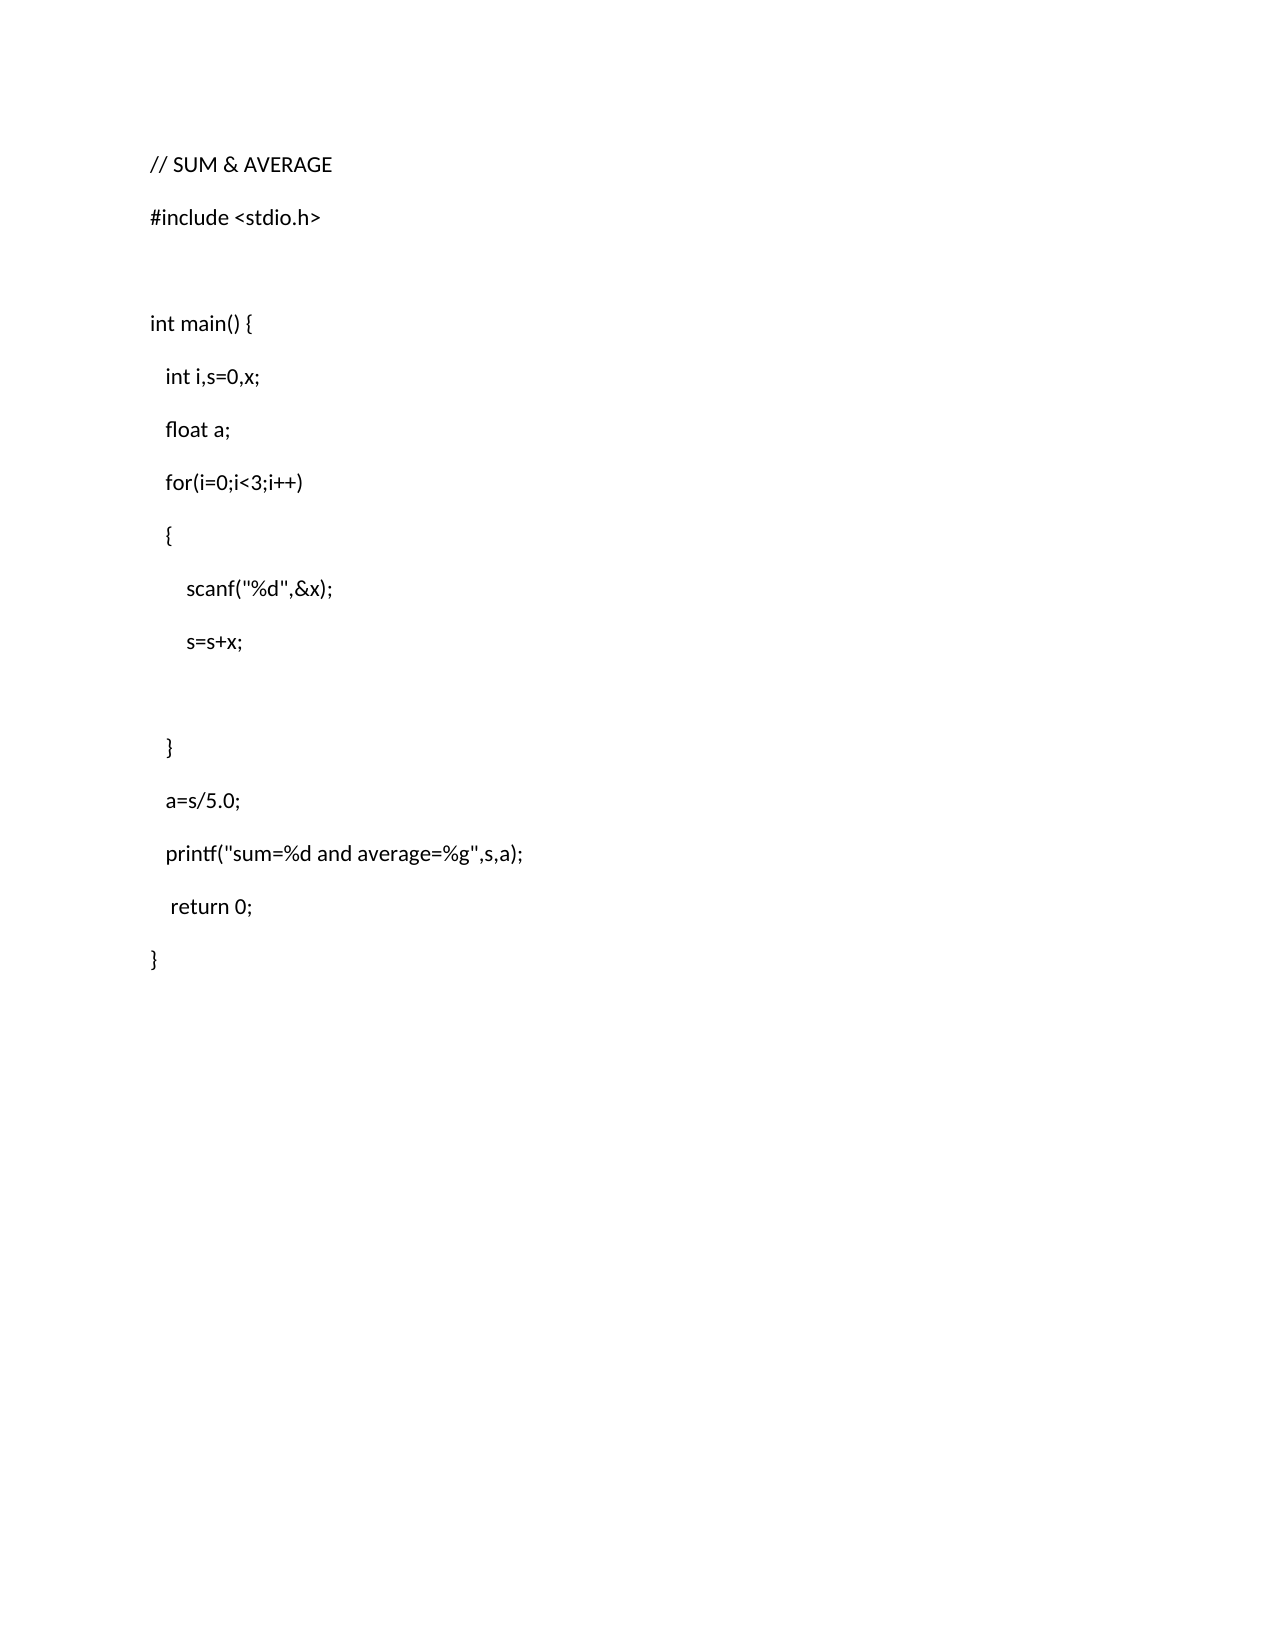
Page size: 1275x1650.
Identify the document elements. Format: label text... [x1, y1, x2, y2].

text int i,s=0,x; [150, 362, 1125, 390]
text } [150, 733, 1125, 761]
text float a; [150, 415, 1125, 443]
text printf("sum=%d and average=%g",s,a); [150, 839, 1125, 867]
text return 0; [150, 892, 1125, 920]
text for(i=0;i<3;i++) [150, 468, 1125, 496]
text { [150, 521, 1125, 549]
text // SUM & AVERAGE [150, 150, 1125, 178]
text scanf("%d",&x); [150, 574, 1125, 602]
text #include <stdio.h> [150, 203, 1125, 231]
text int main() { [150, 309, 1125, 337]
text } [150, 945, 1125, 973]
text a=s/5.0; [150, 786, 1125, 814]
text s=s+x; [150, 627, 1125, 655]
